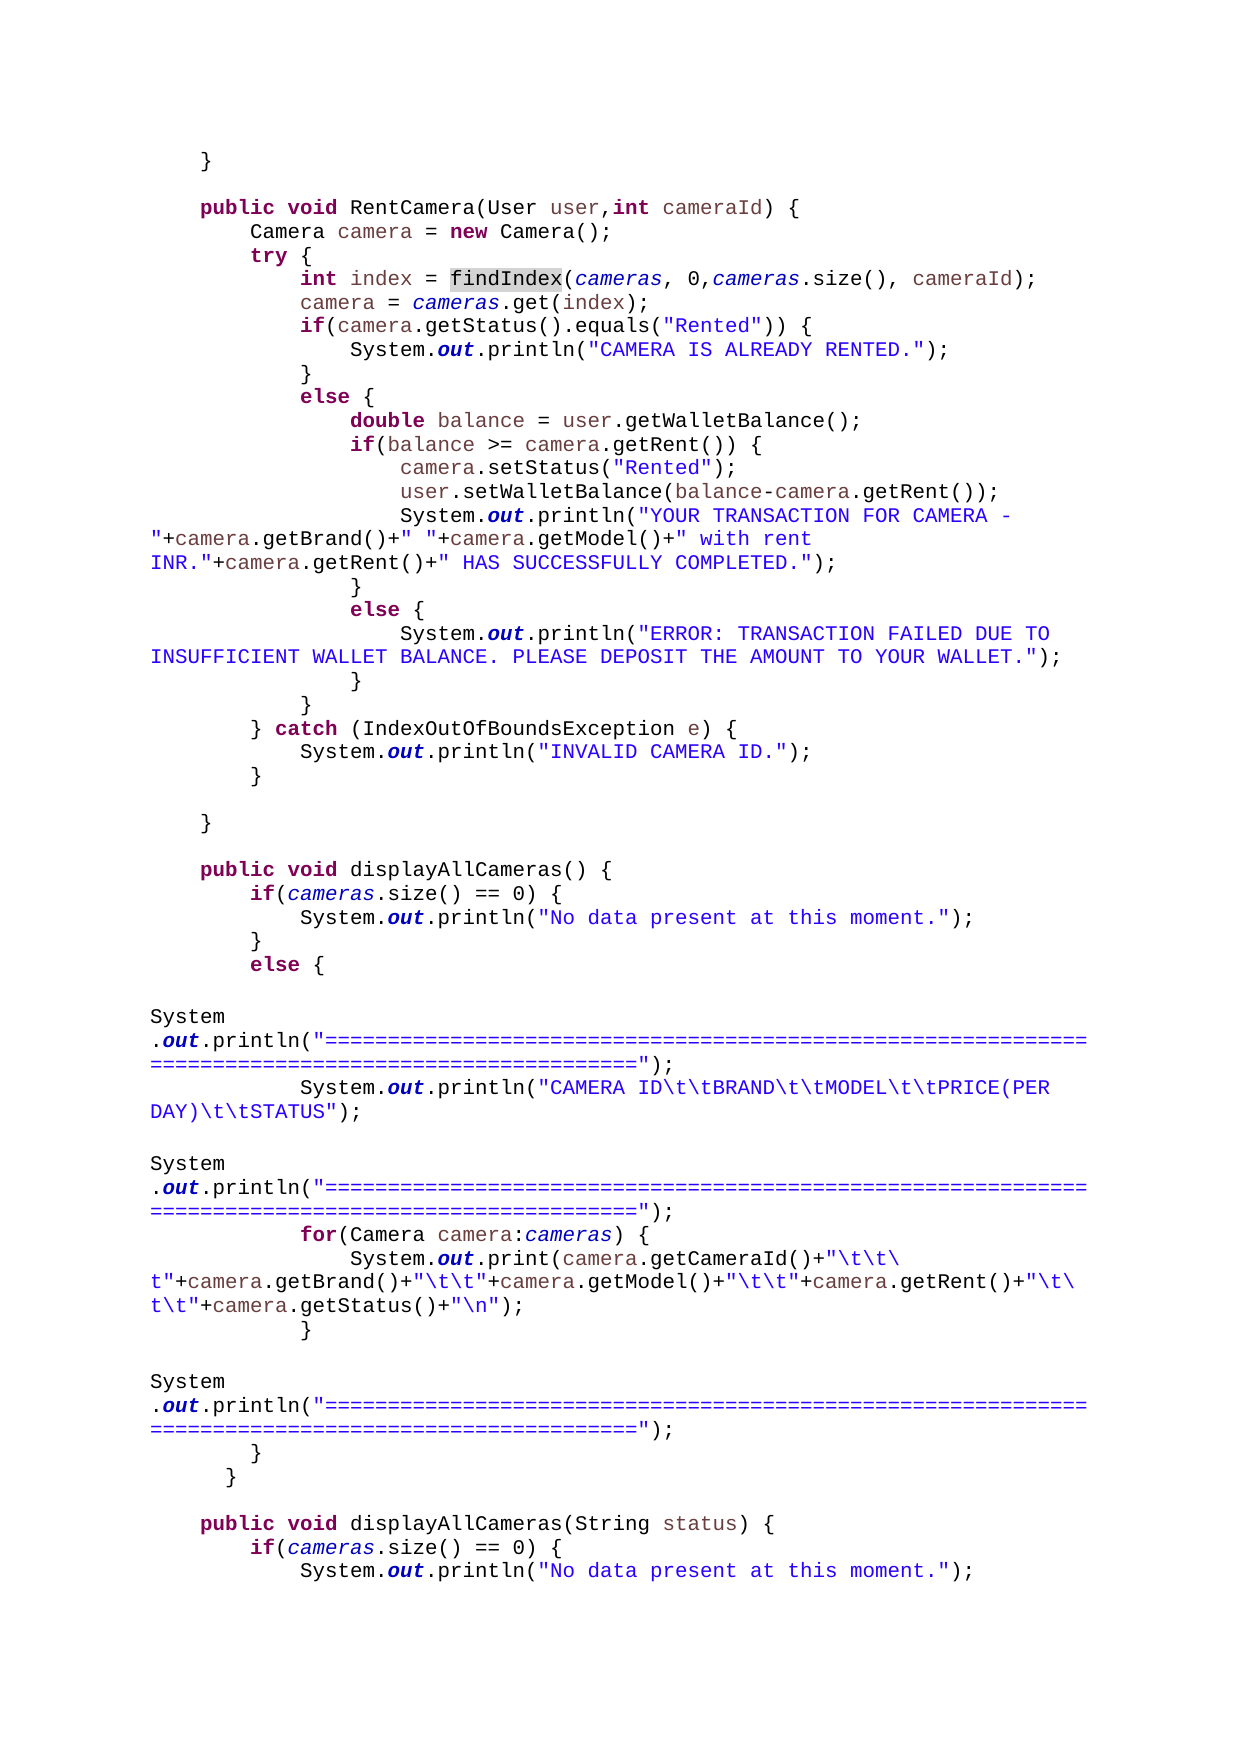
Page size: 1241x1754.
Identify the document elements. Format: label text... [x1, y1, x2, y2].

text public void displayAllCameras(String status) { [150, 1513, 1090, 1537]
text System.out.println("CAMERA IS ALREADY RENTED."); [150, 339, 1090, 363]
text System.out.println("CAMERA ID\t\tBRAND\t\tMODEL\t\tPRICE(PER DAY)\t\tSTATUS"); [150, 1077, 1090, 1124]
text System.out.println("ERROR: TRANSACTION FAILED DUE TO INSUFFICIENT WALLET BALANCE. PLEASE DEPOSIT THE AMOUNT TO YOUR WALLET."); [150, 623, 1090, 670]
text public void RentCamera(User user,int cameraId) { [150, 197, 1090, 221]
text } [150, 576, 1090, 599]
text } [150, 694, 1090, 717]
text } [150, 765, 1090, 788]
text int index = findIndex(cameras, 0,cameras.size(), cameraId); [562, 268, 1090, 292]
text else { [150, 599, 1090, 623]
text public void displayAllCameras() { [150, 859, 1090, 883]
text } [150, 930, 1090, 954]
text double balance = user.getWalletBalance(); [150, 410, 1090, 434]
text if(cameras.size() == 0) { [150, 883, 1090, 907]
text user.setWalletBalance(balance-camera.getRent()); [150, 481, 1090, 505]
text } [150, 1442, 1090, 1466]
text } [150, 670, 1090, 694]
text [150, 1342, 1090, 1442]
text camera.setStatus("Rented"); [150, 457, 1090, 481]
text System.out.println("No data present at this moment."); [150, 907, 1090, 930]
text } [150, 150, 1090, 174]
text System.out.println("===================================================================================================="); [150, 978, 1090, 1077]
text if(balance >= camera.getRent()) { [150, 434, 1090, 457]
text System.out.println("No data present at this moment."); [150, 1560, 1090, 1584]
text if(cameras.size() == 0) { [150, 1537, 1090, 1560]
text else { [150, 954, 1090, 978]
text else { [150, 386, 1090, 410]
text } [150, 363, 1090, 386]
text } [150, 1319, 1090, 1342]
text camera = cameras.get(index); [150, 292, 1090, 316]
text try { [150, 244, 1090, 268]
text System.out.println("YOUR TRANSACTION FOR CAMERA - "+camera.getBrand()+" "+camera.getModel()+" with rent INR."+camera.getRent()+" HAS SUCCESSFULLY COMPLETED."); [150, 505, 1090, 576]
text for(Camera camera:cameras) { [150, 1224, 1090, 1248]
text System.out.println("INVALID CAMERA ID."); [150, 741, 1090, 765]
text } [150, 812, 1090, 836]
text } catch (IndexOutOfBoundsException e) { [150, 717, 1090, 741]
text if(camera.getStatus().equals("Rented")) { [150, 316, 1090, 339]
text int index = findIndex(cameras, 0,cameras.size(), cameraId); [150, 268, 450, 292]
text Camera camera = new Camera(); [150, 221, 1090, 244]
text } [150, 1466, 1090, 1489]
text System.out.println("===================================================================================================="); [150, 1124, 1090, 1224]
